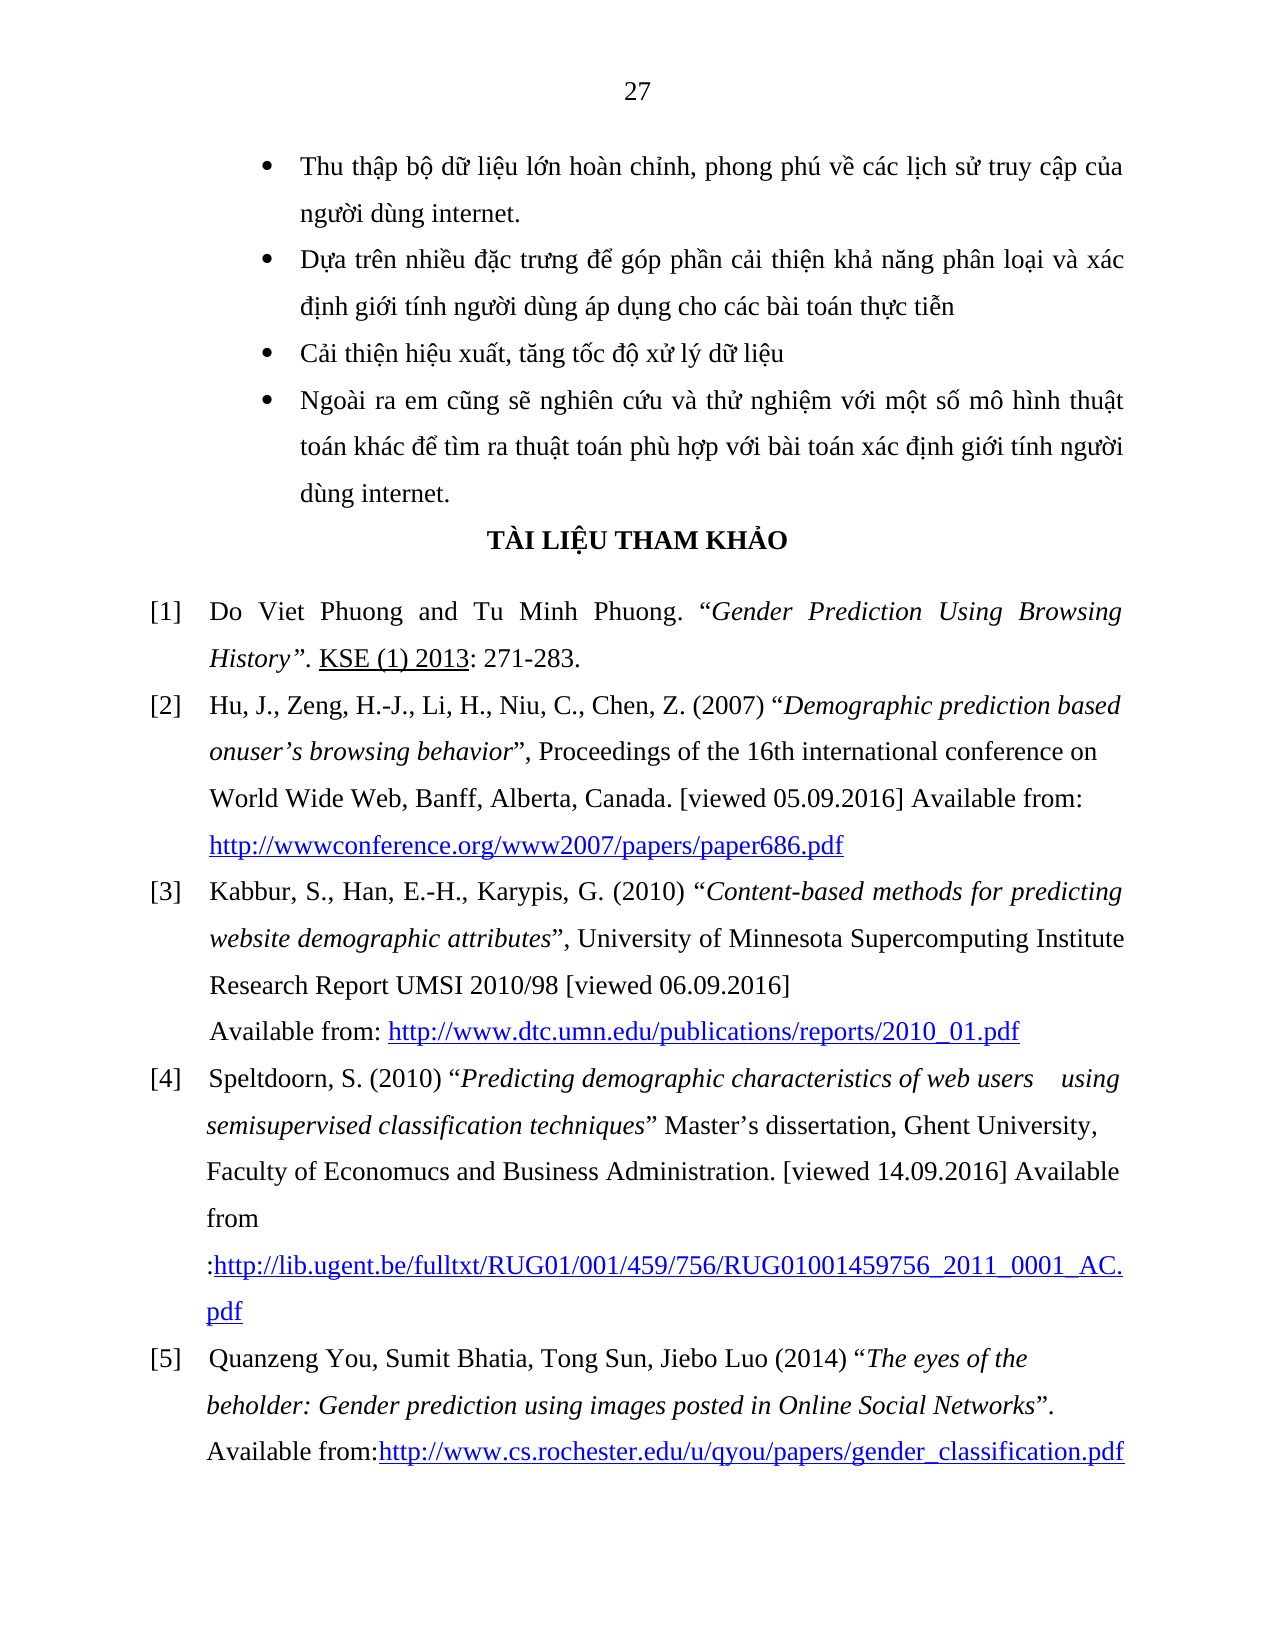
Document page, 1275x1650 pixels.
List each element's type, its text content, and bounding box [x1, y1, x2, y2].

list Dựa trên nhiều đặc trưng để góp phần cải thiện khả năng phân loại và xác định giới tính người dùng áp dụng cho các bài toán thực tiễn [262, 243, 1125, 321]
list Hu, J., Zeng, H.-J., Li, H., Niu, C., Chen, Z. (2007) “Demographic prediction based onuser’s browsing behavior”, Proceedings of the 16th international conference on World Wide Web, Banff, Alberta, Canada. [viewed 05.09.2016] Available from: http://wwwconference.org/www2007/papers/paper686.pdf [150, 689, 1125, 860]
list Available from: http://www.dtc.umn.edu/publications/reports/2010_01.pdf [209, 1016, 1125, 1047]
text [5] Quanzeng You, Sumit Bhatia, Tong Sun, Jiebo Luo (2014) “The eyes of the beholder: Gender prediction using images posted in Online Social Networks”. Available from:http://www.cs.rochester.edu/u/qyou/papers/gender_classification.pdf [150, 1342, 1125, 1467]
list Thu thập bộ dữ liệu lớn hoàn chỉnh, phong phú về các lịch sử truy cập của người dùng internet. [262, 150, 1125, 228]
list Kabbur, S., Han, E.-H., Karypis, G. (2010) “Content-based methods for predicting website demographic attributes”, University of Minnesota Supercomputing Institute Research Report UMSI 2010/98 [viewed 06.09.2016] [150, 876, 1125, 1000]
list Ngoài ra em cũng sẽ nghiên cứu và thử nghiệm với một số mô hình thuật toán khác để tìm ra thuật toán phù hợp với bài toán xác định giới tính người dùng internet. [262, 384, 1125, 508]
list Cải thiện hiệu xuất, tăng tốc độ xử lý dữ liệu [262, 337, 1125, 368]
list Do Viet Phuong and Tu Minh Phuong. “Gender Prediction Using Browsing History”. KSE (1) 2013: 271-283. [150, 596, 1125, 673]
text [4] Speltdoorn, S. (2010) “Predicting demographic characteristics of web users using semisupervised classification techniques” Master’s dissertation, Ghent University, Faculty of Economucs and Business Administration. [viewed 14.09.2016] Available from:http://lib.ugent.be/fulltxt/RUG01/001/459/756/RUG01001459756_2011_0001_AC.pdf [150, 1062, 1125, 1327]
subtitle TÀI LIỆU THAM KHẢO [150, 524, 1125, 555]
